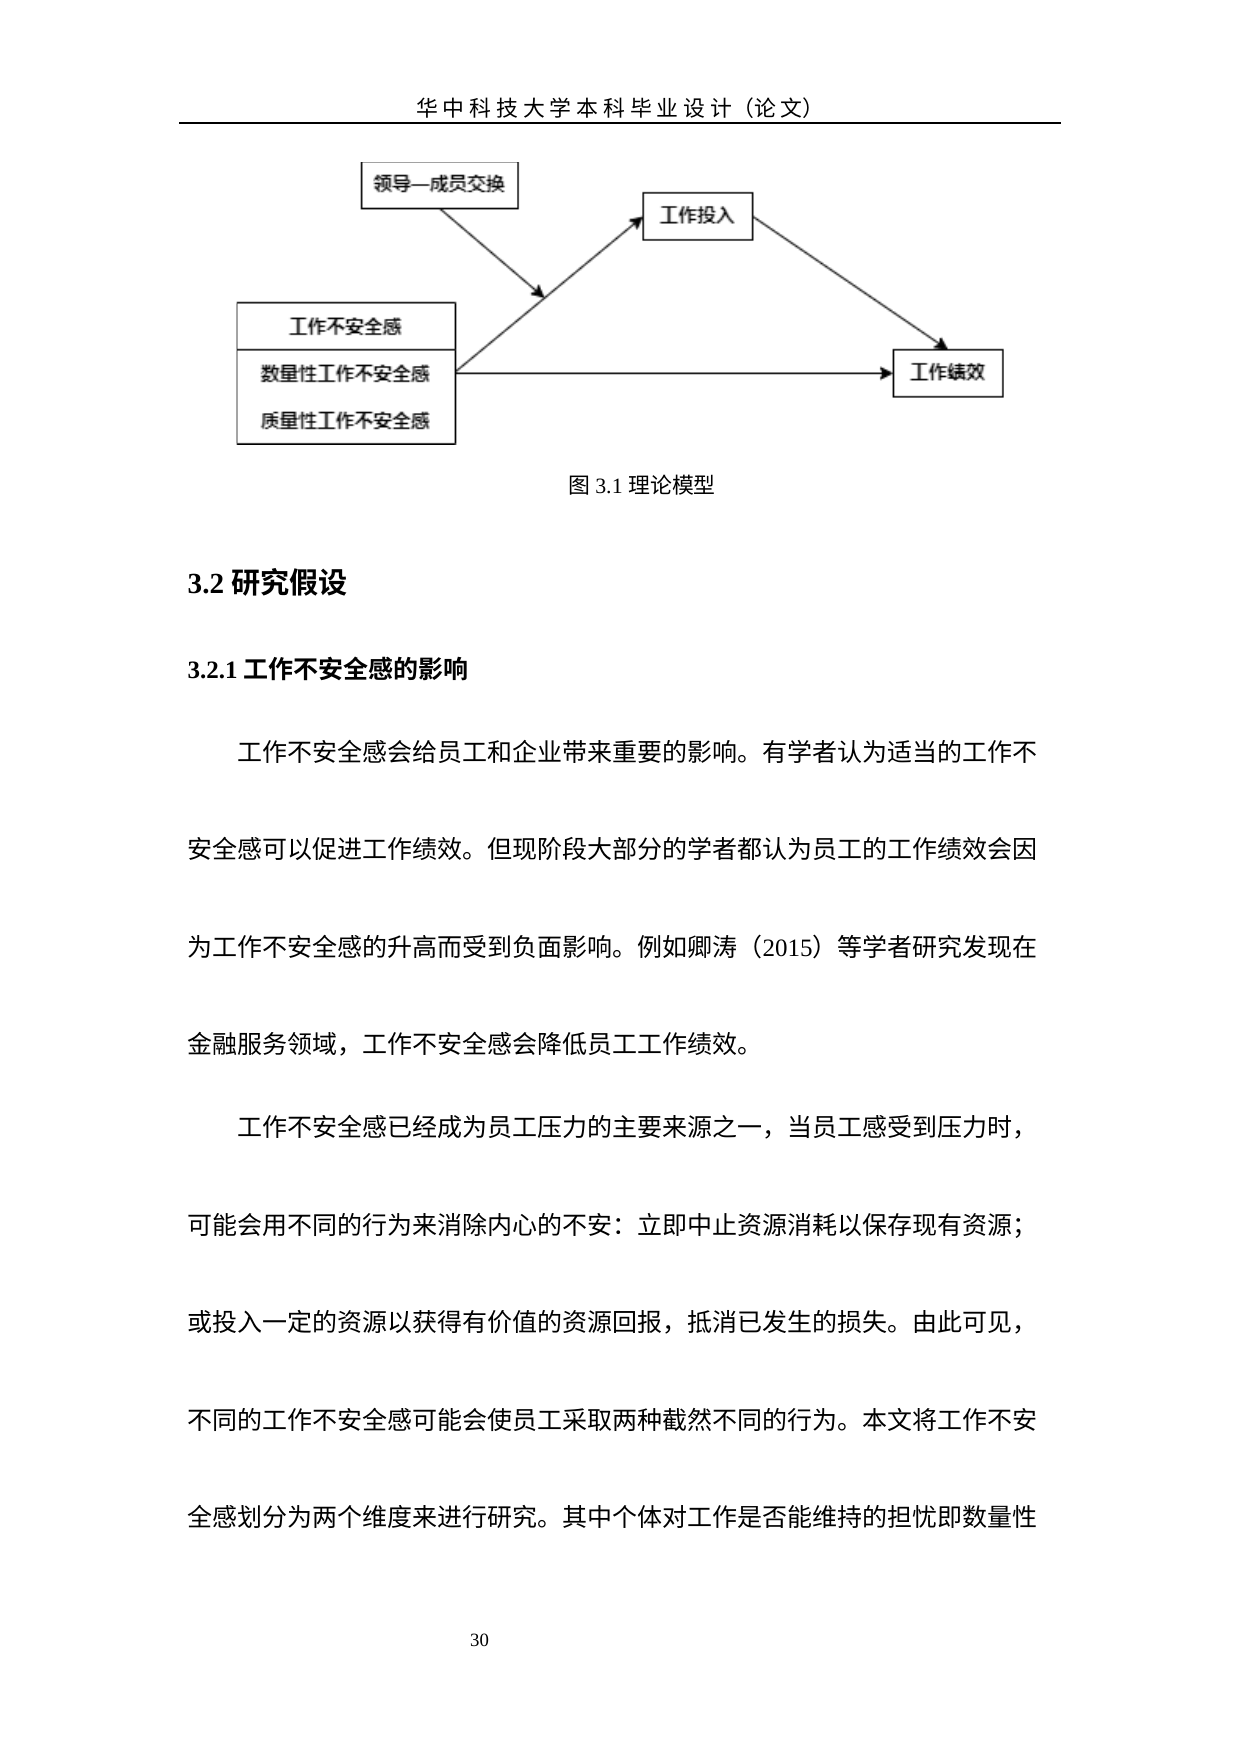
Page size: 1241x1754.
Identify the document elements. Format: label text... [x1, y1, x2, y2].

text 工作不安全感会给员工和企业带来重要的影响。有学者认为适当的工作不安全感可以促进工作绩效。但现阶段大部分的学者都认为员工的工作绩效会因为工作不安全感的升高而受到负面影响。例如卿涛（2015）等学者研究发现在金融服务领域，工作不安全感会降低员工工作绩效。 [187, 718, 1053, 1075]
list 研究假设 [187, 549, 1053, 614]
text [187, 1093, 1053, 1548]
list 工作不安全感的影响 [187, 635, 1053, 700]
list 图 3.1 理论模型 [187, 468, 1053, 500]
picture [236, 162, 1004, 445]
